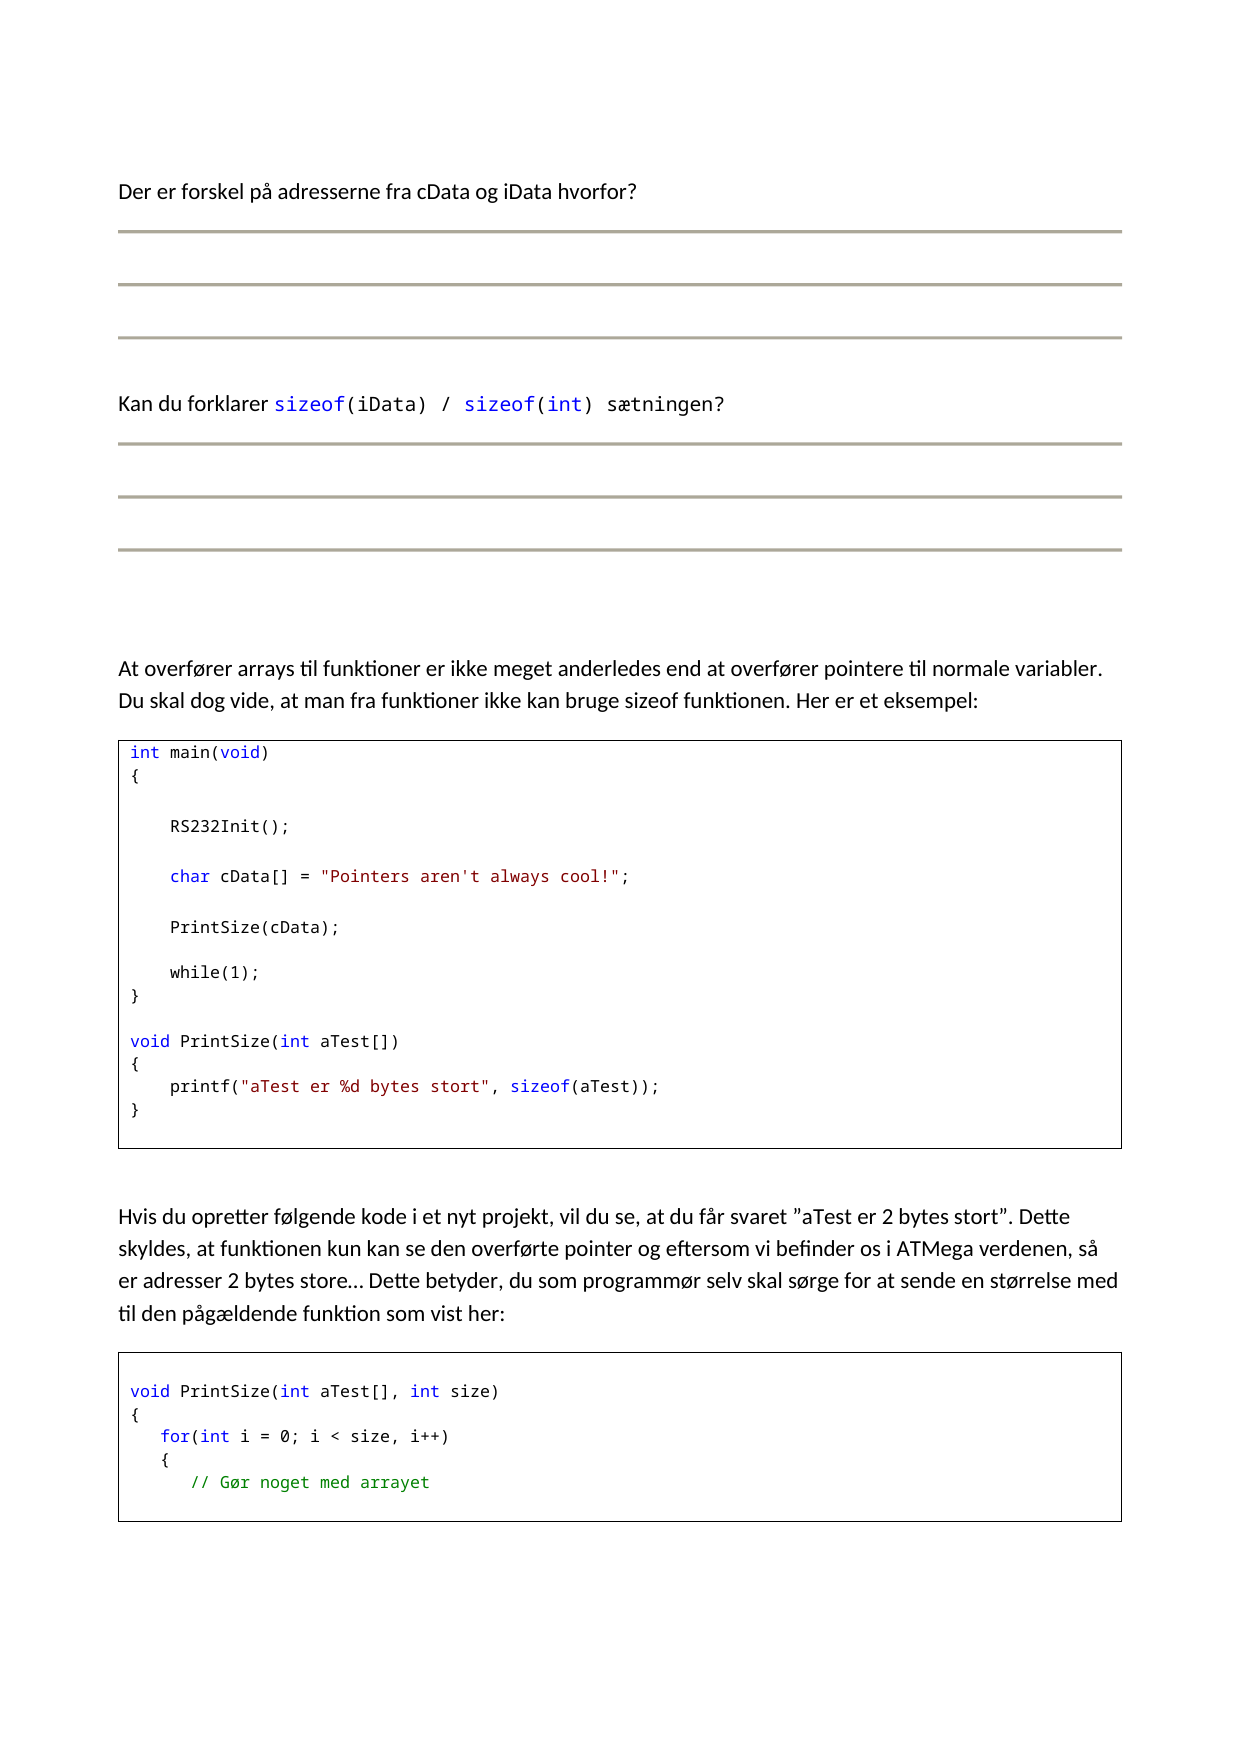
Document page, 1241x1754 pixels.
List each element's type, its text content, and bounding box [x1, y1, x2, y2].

text At overfører arrays til funktioner er ikke meget anderledes end at overfører pointere til normale variabler. Du skal dog vide, at man fra funktioner ikke kan bruge sizeof funktionen. Her er et eksempel: [118, 654, 1122, 715]
table_header int main(void) { RS232Init(); char cData[] = "Pointers aren't always cool!"; PrintSize(cData); while(1); } void PrintSize(int aTest[]) { printf("aTest er %d bytes stort", sizeof(aTest)); } [119, 741, 1121, 1148]
text Der er forskel på adresserne fra cData og iData hvorfor? [118, 177, 1122, 205]
table_header void PrintSize(int aTest[], int size) { for(int i = 0; i < size, i++) { // Gør noget med arrayet [119, 1353, 1121, 1521]
text Kan du forklarer sizeof(iData) / sizeof(int) sætningen? [118, 389, 1122, 417]
text Hvis du opretter følgende kode i et nyt projekt, vil du se, at du får svaret ”aTest er 2 bytes stort”. Dette skyldes, at funktionen kun kan se den overførte pointer og eftersom vi befinder os i ATMega verdenen, så er adresser 2 bytes store… Dette betyder, du som programmør selv skal sørge for at sende en størrelse med til den pågældende funktion som vist her: [118, 1202, 1122, 1327]
